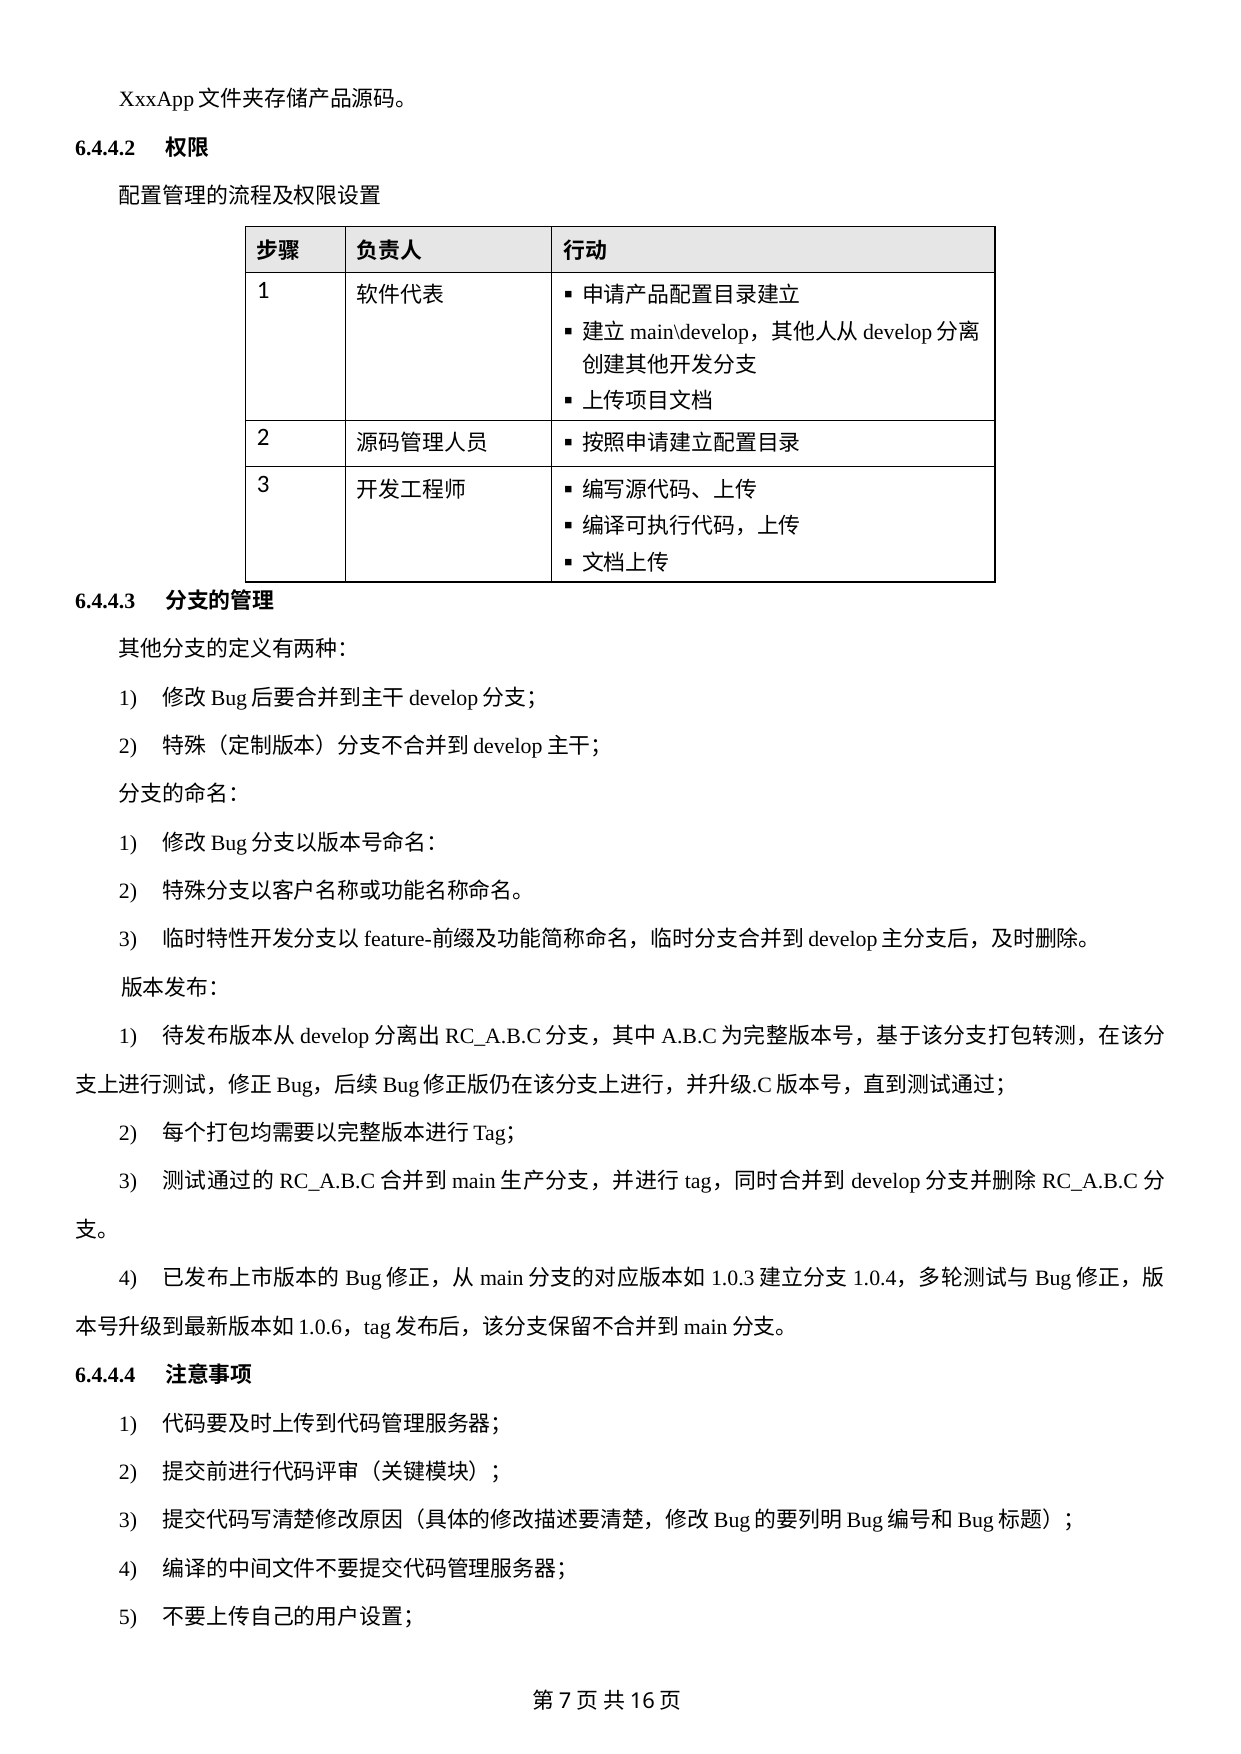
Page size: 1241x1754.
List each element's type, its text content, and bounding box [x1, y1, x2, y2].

list 提交代码写清楚修改原因（具体的修改描述要清楚，修改Bug的要列明Bug编号和Bug标题）； [75, 1502, 1165, 1534]
list 每个打包均需要以完整版本进行Tag； [75, 1114, 1165, 1147]
table_cell 申请产品配置目录建立 建立main\develop，其他人从develop分离创建其他开发分支 上传项目文档 [552, 273, 994, 419]
list 修改Bug后要合并到主干develop分支； [75, 679, 1165, 712]
list 修改Bug分支以版本号命名： [75, 824, 1165, 857]
subtitle 权限 [75, 129, 1165, 162]
subtitle 分支的管理 [75, 582, 1165, 615]
table_cell 1 [246, 273, 345, 419]
text XxxApp文件夹存储产品源码。 [75, 81, 1165, 113]
list 代码要及时上传到代码管理服务器； [75, 1405, 1165, 1438]
text 分支的命名： [75, 776, 1165, 808]
subtitle 注意事项 [75, 1357, 1165, 1389]
text 其他分支的定义有两种： [75, 631, 1165, 663]
table_cell 3 [246, 467, 345, 581]
text 版本发布： [121, 969, 1165, 1002]
table_cell 开发工程师 [346, 467, 551, 581]
table_cell 源码管理人员 [346, 421, 551, 466]
list 编译的中间文件不要提交代码管理服务器； [75, 1550, 1165, 1583]
table_header 负责人 [346, 227, 551, 272]
table_header 行动 [552, 227, 994, 272]
list 待发布版本从develop分离出RC_A.B.C分支，其中A.B.C为完整版本号，基于该分支打包转测，在该分支上进行测试，修正Bug，后续Bug修正版仍在该分支上进行，并升级.C版本号，直到测试通过； [75, 1017, 1165, 1099]
table_cell 2 [246, 421, 345, 466]
list 测试通过的RC_A.B.C合并到main生产分支，并进行tag，同时合并到develop分支并删除RC_A.B.C分支。 [75, 1163, 1165, 1244]
list 已发布上市版本的Bug修正，从main分支的对应版本如1.0.3建立分支1.0.4，多轮测试与Bug修正，版本号升级到最新版本如1.0.6，tag发布后，该分支保留不合并到main分支。 [75, 1260, 1165, 1341]
list 特殊（定制版本）分支不合并到develop主干； [75, 727, 1165, 760]
list 临时特性开发分支以feature-前缀及功能简称命名，临时分支合并到develop主分支后，及时删除。 [75, 921, 1165, 953]
text 配置管理的流程及权限设置 [75, 177, 1165, 210]
list 特殊分支以客户名称或功能名称命名。 [75, 872, 1165, 905]
table_cell 按照申请建立配置目录 [552, 421, 994, 466]
table_cell 编写源代码、上传 编译可执行代码，上传 文档上传 [552, 467, 994, 581]
table_cell 软件代表 [346, 273, 551, 419]
list 不要上传自己的用户设置； [75, 1599, 1165, 1631]
list 提交前进行代码评审（关键模块）； [75, 1454, 1165, 1486]
table_header 步骤 [246, 227, 345, 272]
